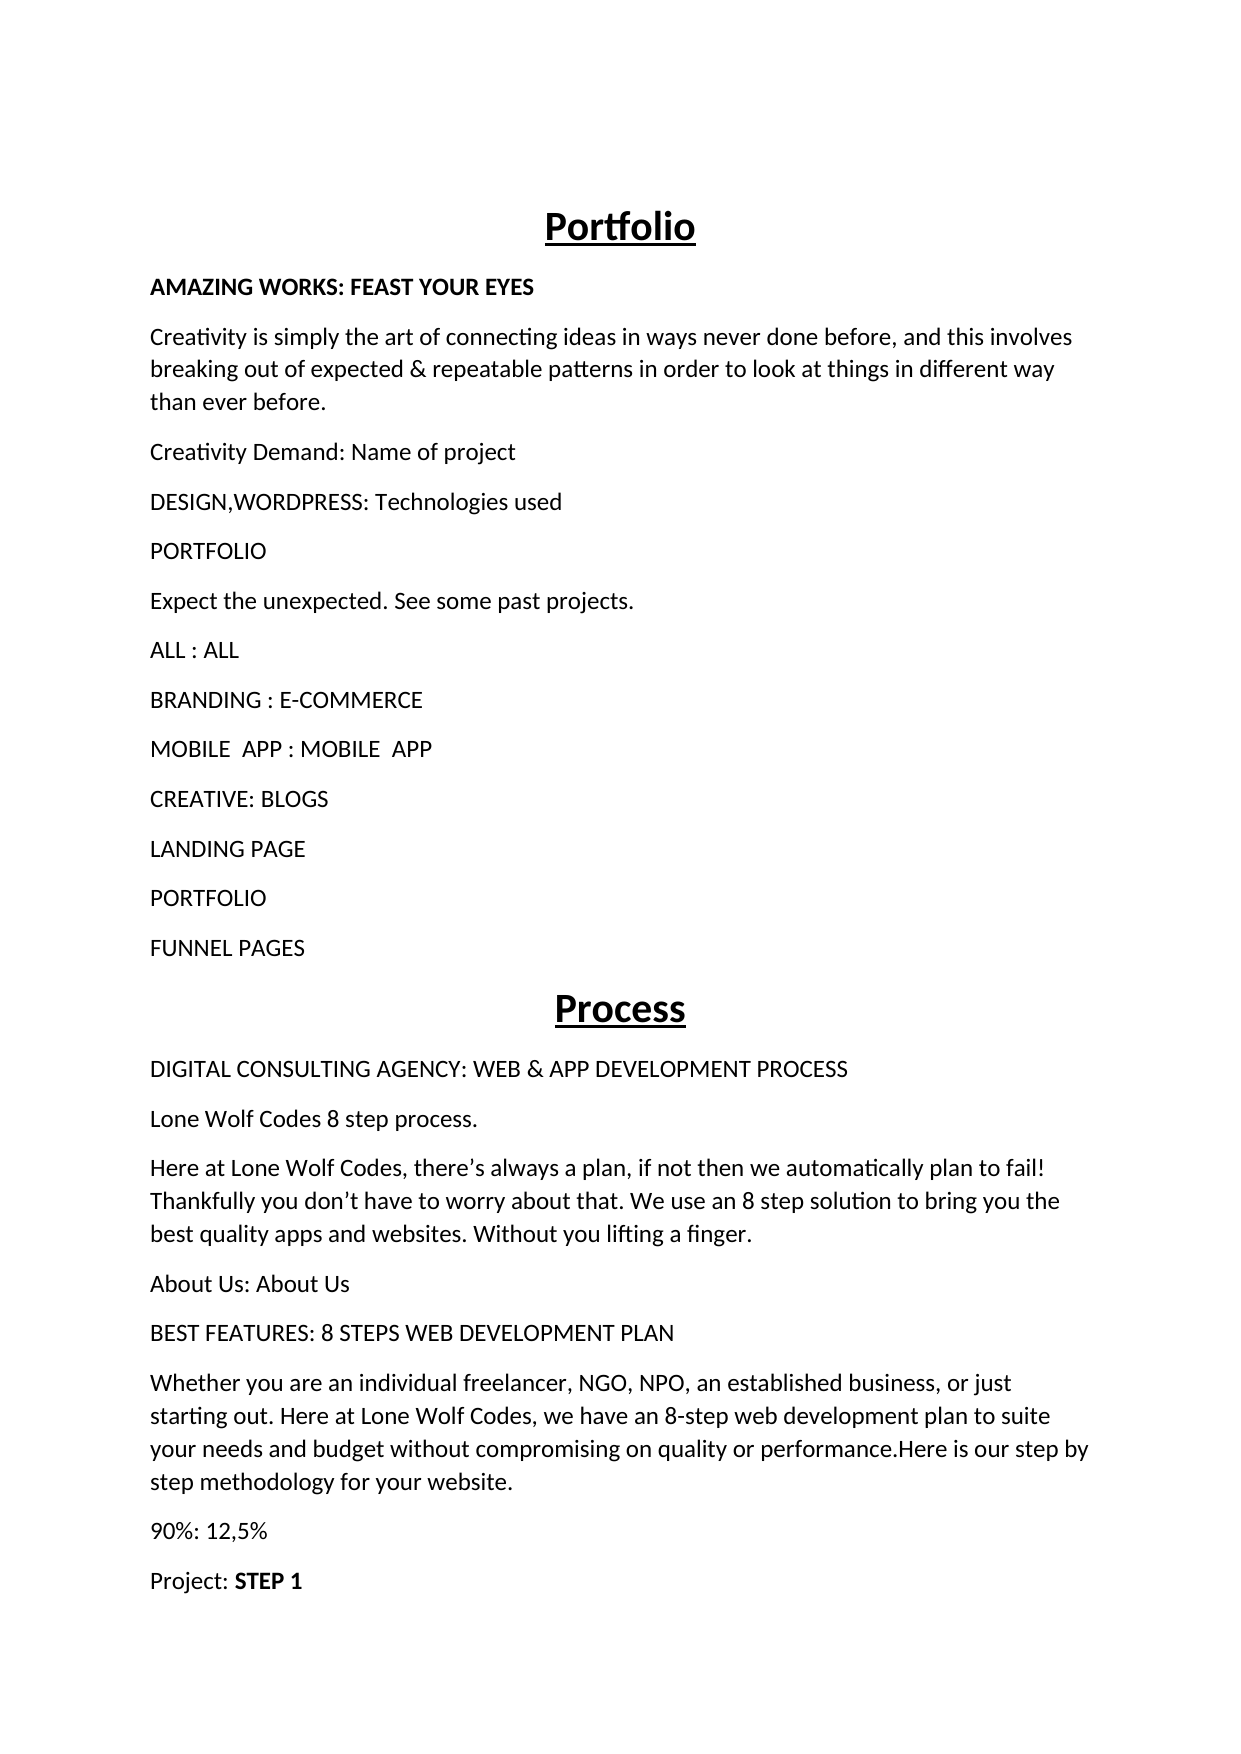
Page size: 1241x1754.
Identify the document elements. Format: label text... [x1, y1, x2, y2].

text Whether you are an individual freelancer, NGO, NPO, an established business, or just starting out. Here at Lone Wolf Codes, we have an 8-step web development plan to suite your needs and budget without compromising on quality or performance.Here is our step by step methodology for your website. [150, 1367, 1090, 1496]
text PORTFOLIO [150, 882, 1090, 913]
text Here at Lone Wolf Codes, there’s always a plan, if not then we automatically plan to fail! Thankfully you don’t have to worry about that. We use an 8 step solution to bring you the best quality apps and websites. Without you lifting a finger. [150, 1152, 1090, 1249]
text LANDING PAGE [150, 833, 1090, 863]
text BRANDING : E-COMMERCE [150, 684, 1090, 714]
text Expect the unexpected. See some past projects. [150, 585, 1090, 615]
text BEST FEATURES: 8 STEPS WEB DEVELOPMENT PLAN [150, 1317, 1090, 1348]
text CREATIVE: BLOGS [150, 783, 1090, 814]
text Creativity Demand: Name of project [150, 436, 1090, 467]
text About Us: About Us [150, 1268, 1090, 1298]
text AMAZING WORKS: FEAST YOUR EYES [150, 271, 1090, 302]
text 90%: 12,5% [150, 1515, 1090, 1546]
text Process [150, 982, 1090, 1032]
text Project: STEP 1 [150, 1565, 1090, 1595]
text MOBILE APP : MOBILE APP [150, 734, 1090, 764]
text DIGITAL CONSULTING AGENCY: WEB & APP DEVELOPMENT PROCESS [150, 1053, 1090, 1084]
text Lone Wolf Codes 8 step process. [150, 1103, 1090, 1133]
text DESIGN,WORDPRESS: Technologies used [150, 486, 1090, 516]
text FUNNEL PAGES [150, 932, 1090, 962]
text ALL : ALL [150, 634, 1090, 665]
text Portfolio [150, 199, 1090, 250]
text Creativity is simply the art of connecting ideas in ways never done before, and this involves breaking out of expected & repeatable patterns in order to look at things in different way than ever before. [150, 321, 1090, 417]
text PORTFOLIO [150, 535, 1090, 566]
